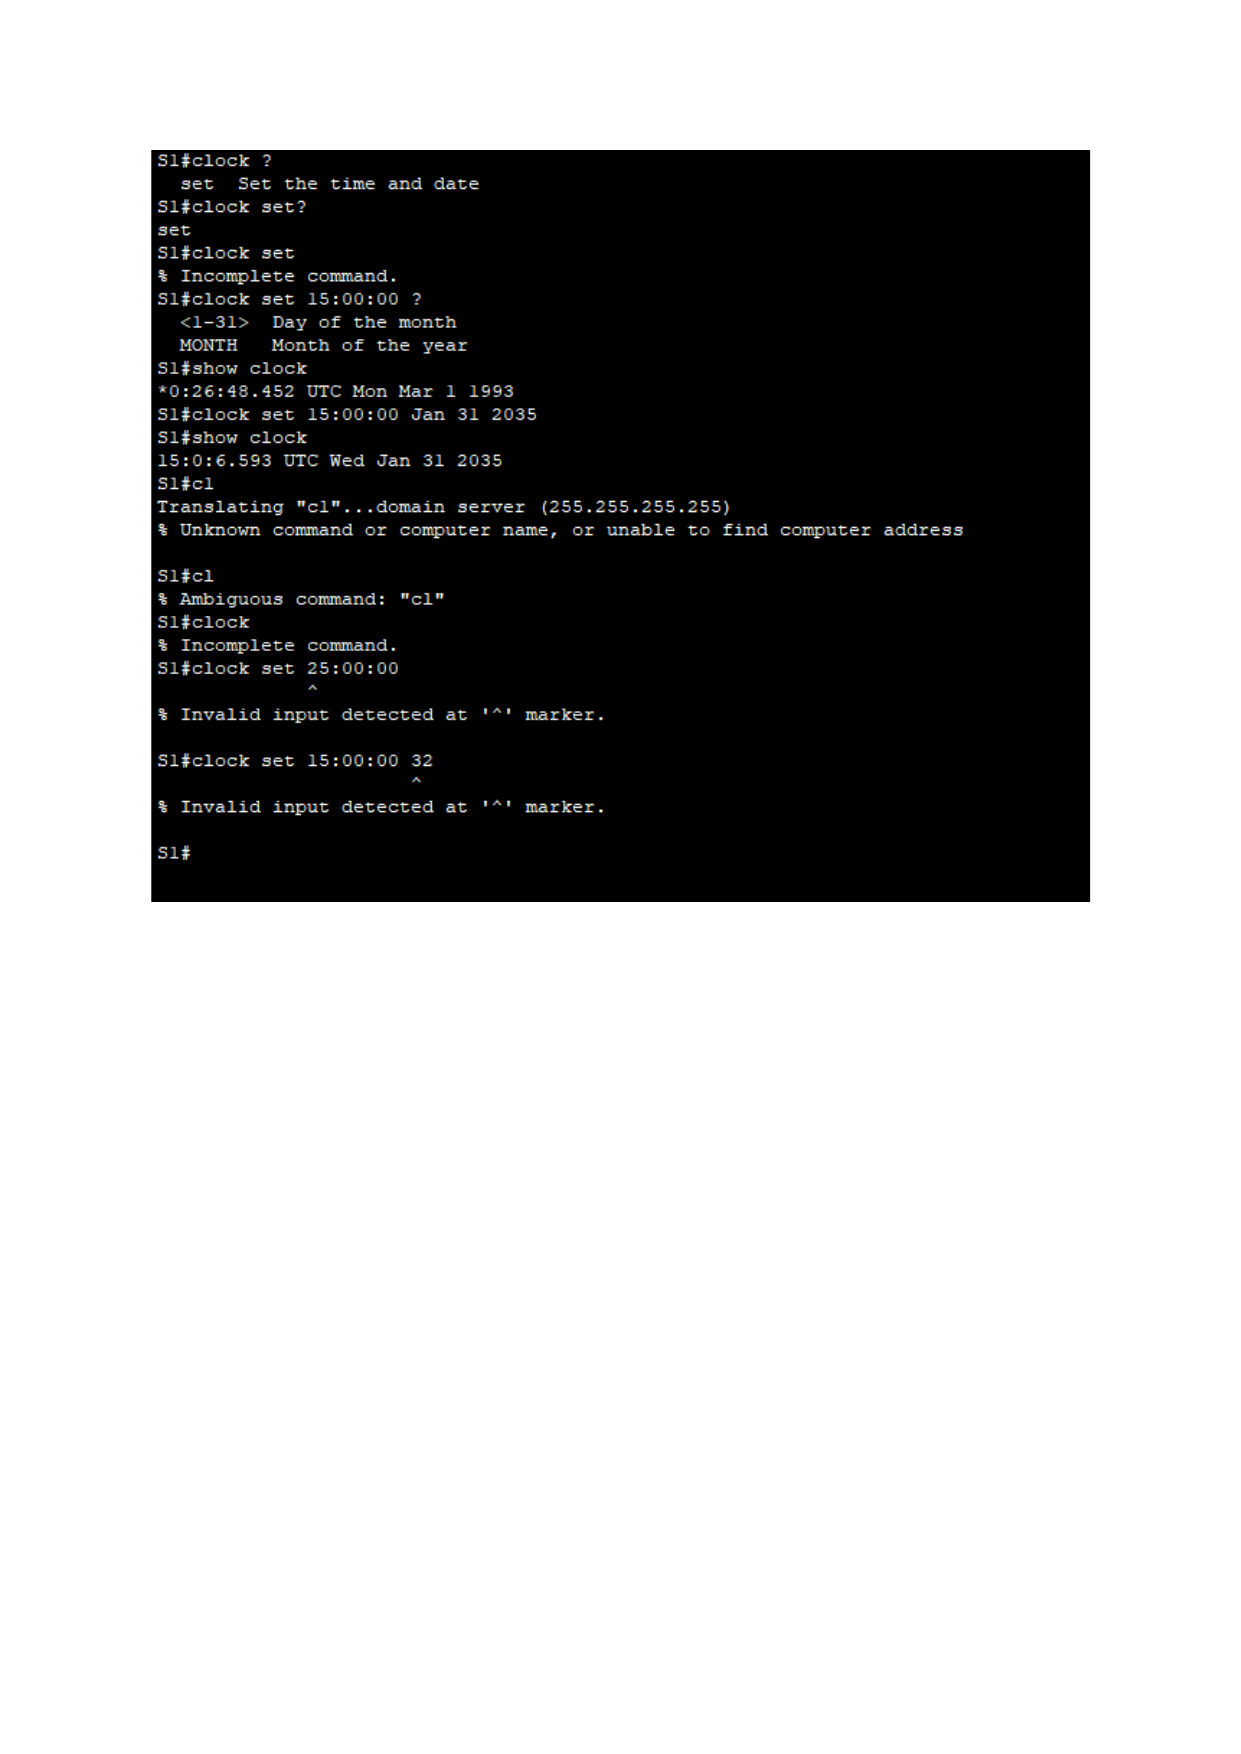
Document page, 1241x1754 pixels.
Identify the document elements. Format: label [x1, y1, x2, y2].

picture [150, 150, 1091, 902]
